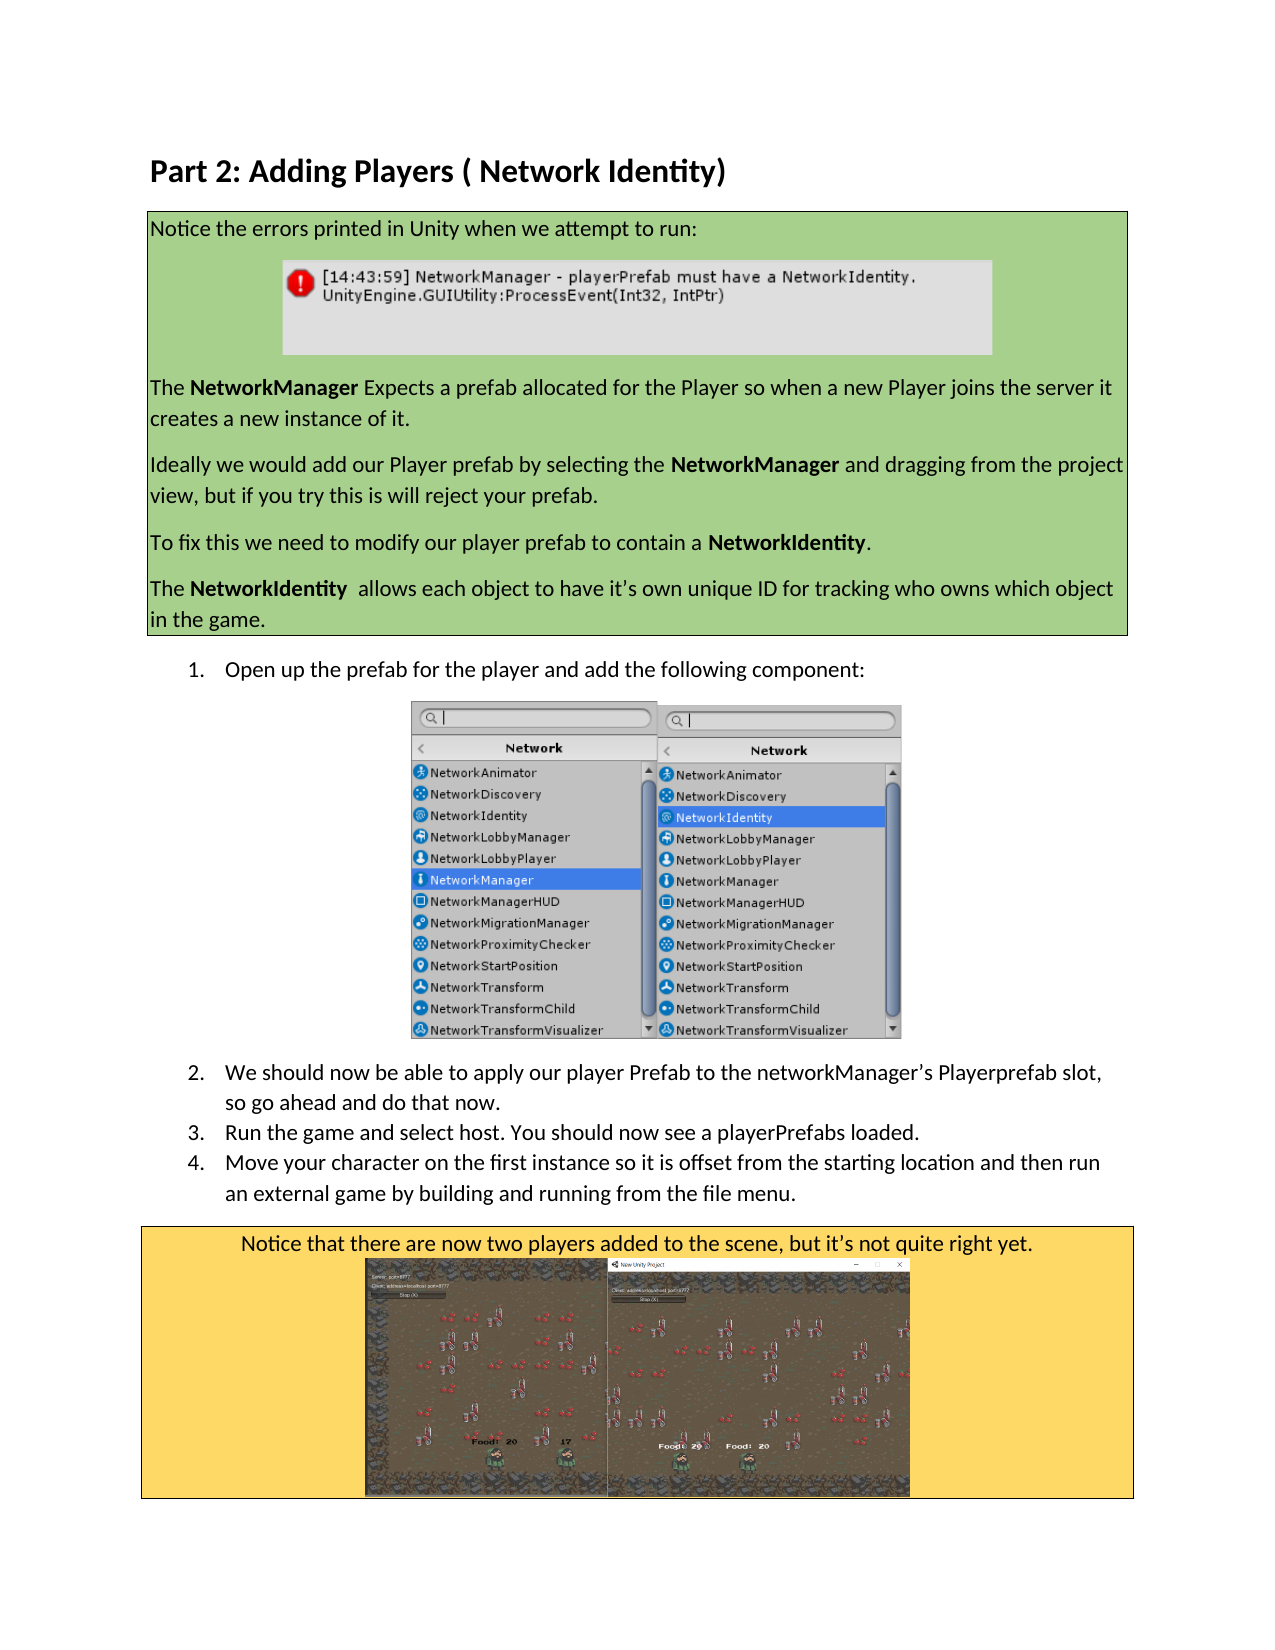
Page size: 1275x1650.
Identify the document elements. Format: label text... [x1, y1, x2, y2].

text The NetworkIdentity allows each object to have it’s own unique ID for tracking who owns which object in the game. [148, 571, 1127, 635]
text To fix this we need to modify our player prefab to contain a NetworkIdentity. [148, 524, 1127, 556]
list Run the game and select host. You should now see a playerPrefabs loaded. [187, 1118, 1125, 1146]
picture [411, 701, 902, 1039]
list Open up the prefab for the player and add the following component: [187, 655, 1125, 683]
picture [282, 260, 993, 355]
text Ideally we would add our Player prefab by selecting the NetworkManager and dragging from the project view, but if you try this is will reject your prefab. [148, 447, 1127, 509]
text Notice the errors printed in Unity when we attempt to run: [148, 212, 1127, 242]
list Move your character on the first instance so it is offset from the starting location and then run an external game by building and running from the file menu. [187, 1148, 1125, 1207]
picture [365, 1258, 910, 1497]
text The NetworkManager Expects a prefab allocated for the Player so when a new Player joins the server it creates a new instance of it. [148, 370, 1127, 432]
text Part 2: Adding Players ( Network Identity) [150, 150, 1125, 191]
list We should now be able to apply our player Prefab to the networkManager’s Playerprefab slot, so go ahead and do that now. [187, 1058, 1125, 1116]
